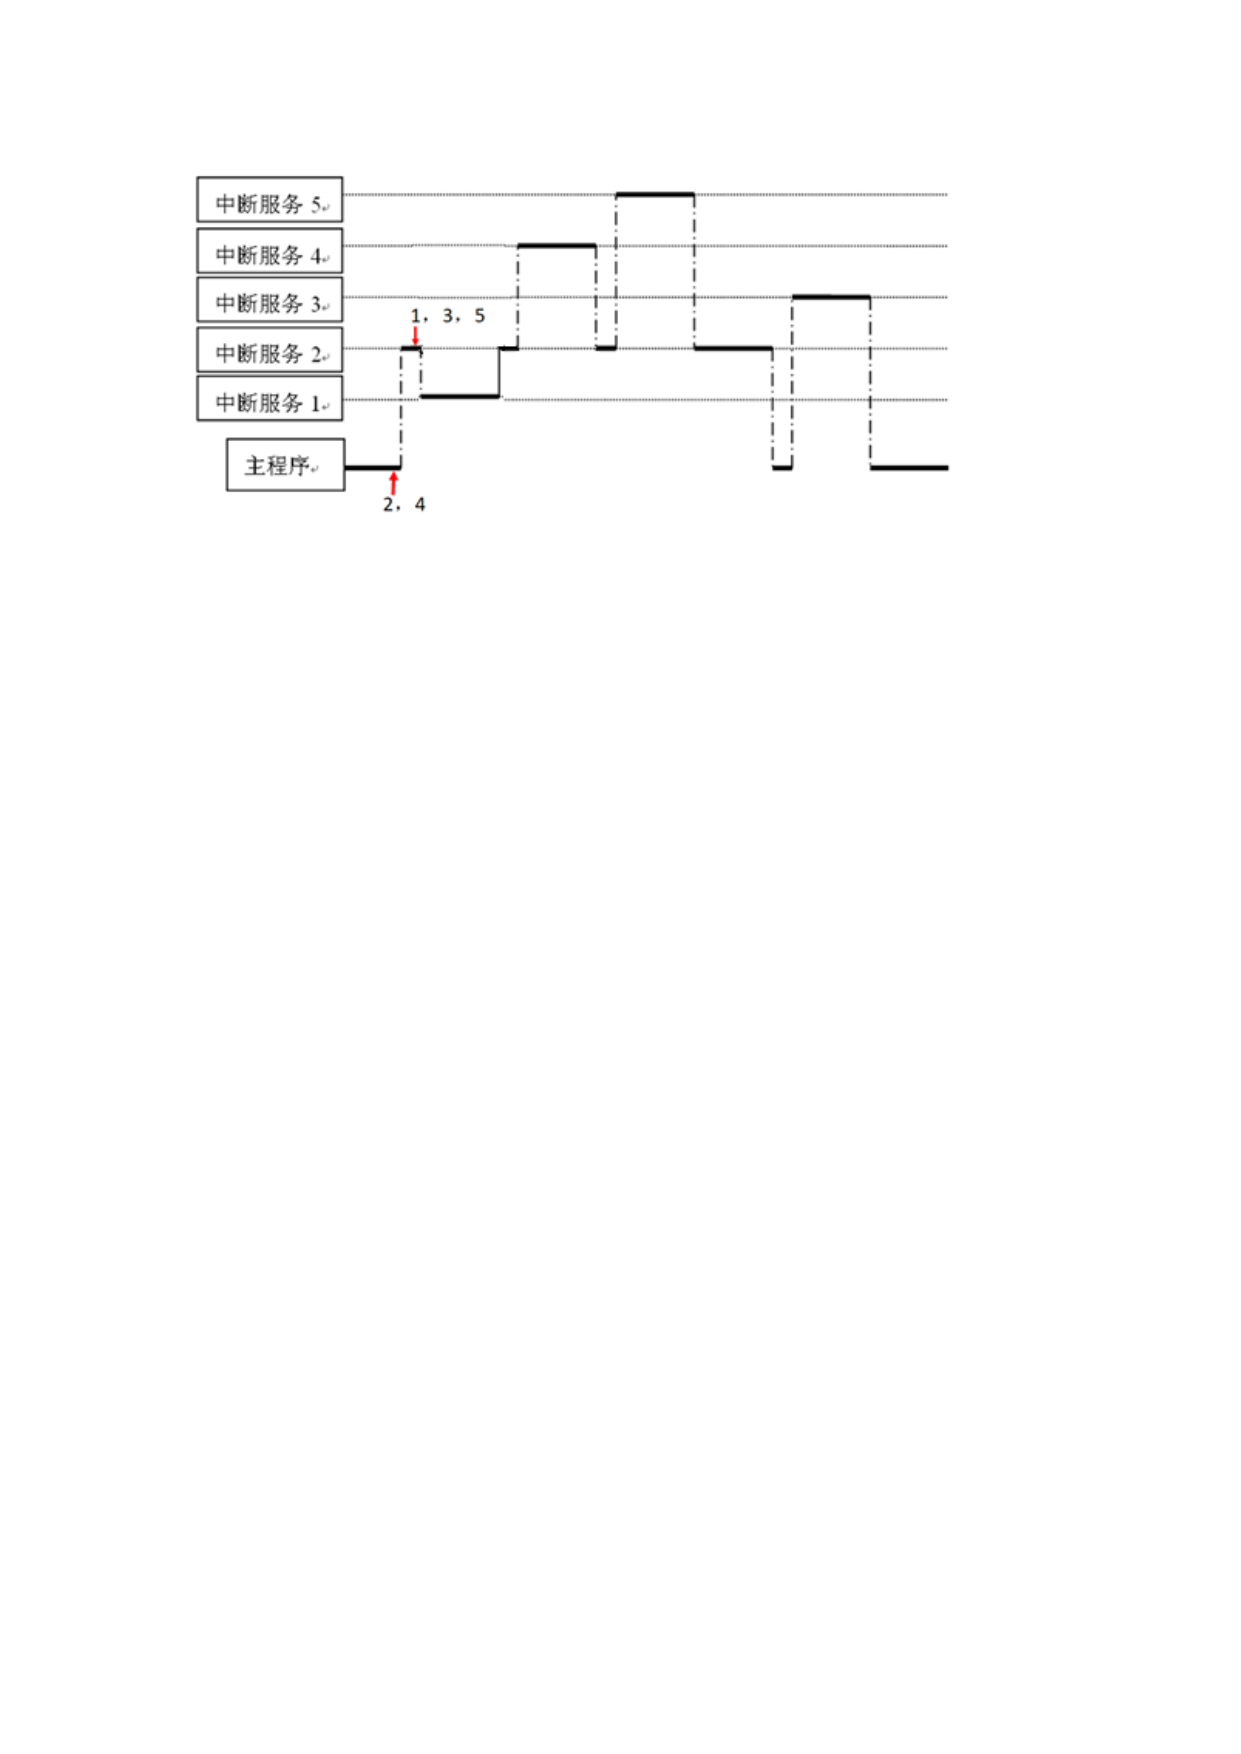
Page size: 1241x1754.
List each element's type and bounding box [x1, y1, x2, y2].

picture [187, 162, 961, 523]
